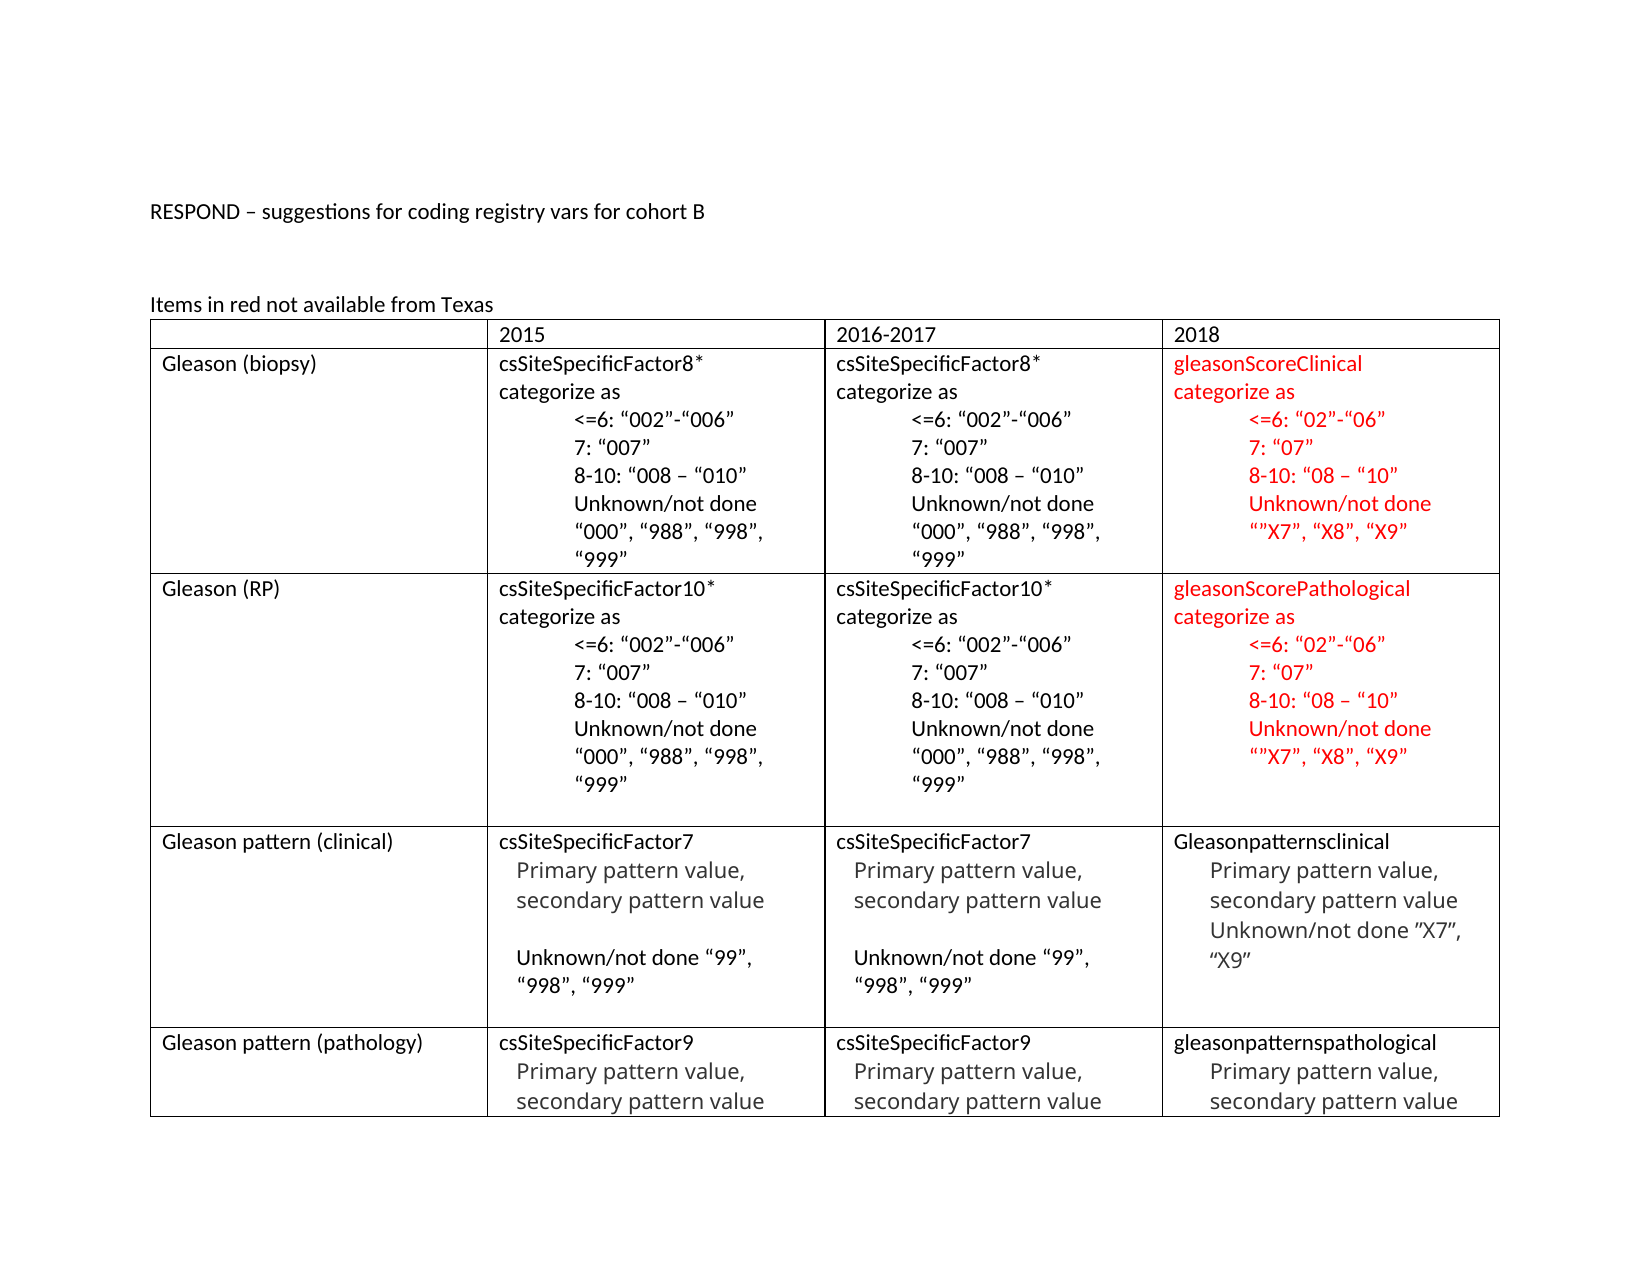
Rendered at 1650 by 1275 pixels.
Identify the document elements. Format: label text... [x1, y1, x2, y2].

text RESPOND – suggestions for coding registry vars for cohort B [150, 197, 1500, 225]
table_cell csSiteSpecificFactor7 Primary pattern value, secondary pattern value Unknown/not done “99”, “998”, “999” [826, 827, 1162, 1027]
table_header 2015 [488, 320, 824, 348]
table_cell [488, 1028, 824, 1116]
table_header 2016-2017 [826, 320, 1162, 348]
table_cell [826, 1028, 1162, 1116]
table_header 2018 [1163, 320, 1499, 348]
table_cell csSiteSpecificFactor10* categorize as <=6: “002”-“006” 7: “007” 8-10: “008 – “010” Unknown/not done “000”, “988”, “998”, “999” [826, 574, 1162, 826]
table_cell Gleason (RP) [151, 574, 487, 826]
table_cell gleasonScorePathological categorize as <=6: “02”-“06” 7: “07” 8-10: “08 – “10” Unknown/not done “”X7”, “X8”, “X9” [1163, 574, 1499, 826]
table_header [151, 320, 487, 348]
table_cell csSiteSpecificFactor10* categorize as <=6: “002”-“006” 7: “007” 8-10: “008 – “010” Unknown/not done “000”, “988”, “998”, “999” [488, 574, 824, 826]
text Items in red not available from Texas [150, 291, 1500, 319]
table_cell csSiteSpecificFactor8* categorize as <=6: “002”-“006” 7: “007” 8-10: “008 – “010” Unknown/not done “000”, “988”, “998”, “999” [826, 349, 1162, 573]
table_cell Gleason pattern (clinical) [151, 827, 487, 1027]
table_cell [1163, 1028, 1499, 1116]
table_cell csSiteSpecificFactor7 Primary pattern value, secondary pattern value Unknown/not done “99”, “998”, “999” [488, 827, 824, 1027]
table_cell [151, 1028, 487, 1116]
table_cell Gleason (biopsy) [151, 349, 487, 573]
table_cell csSiteSpecificFactor8* categorize as <=6: “002”-“006” 7: “007” 8-10: “008 – “010” Unknown/not done “000”, “988”, “998”, “999” [488, 349, 824, 573]
table_cell gleasonScoreClinical categorize as <=6: “02”-“06” 7: “07” 8-10: “08 – “10” Unknown/not done “”X7”, “X8”, “X9” [1163, 349, 1499, 573]
table_cell Gleasonpatternsclinical Primary pattern value, secondary pattern value Unknown/not done ”X7”, “X9” [1163, 827, 1499, 1027]
